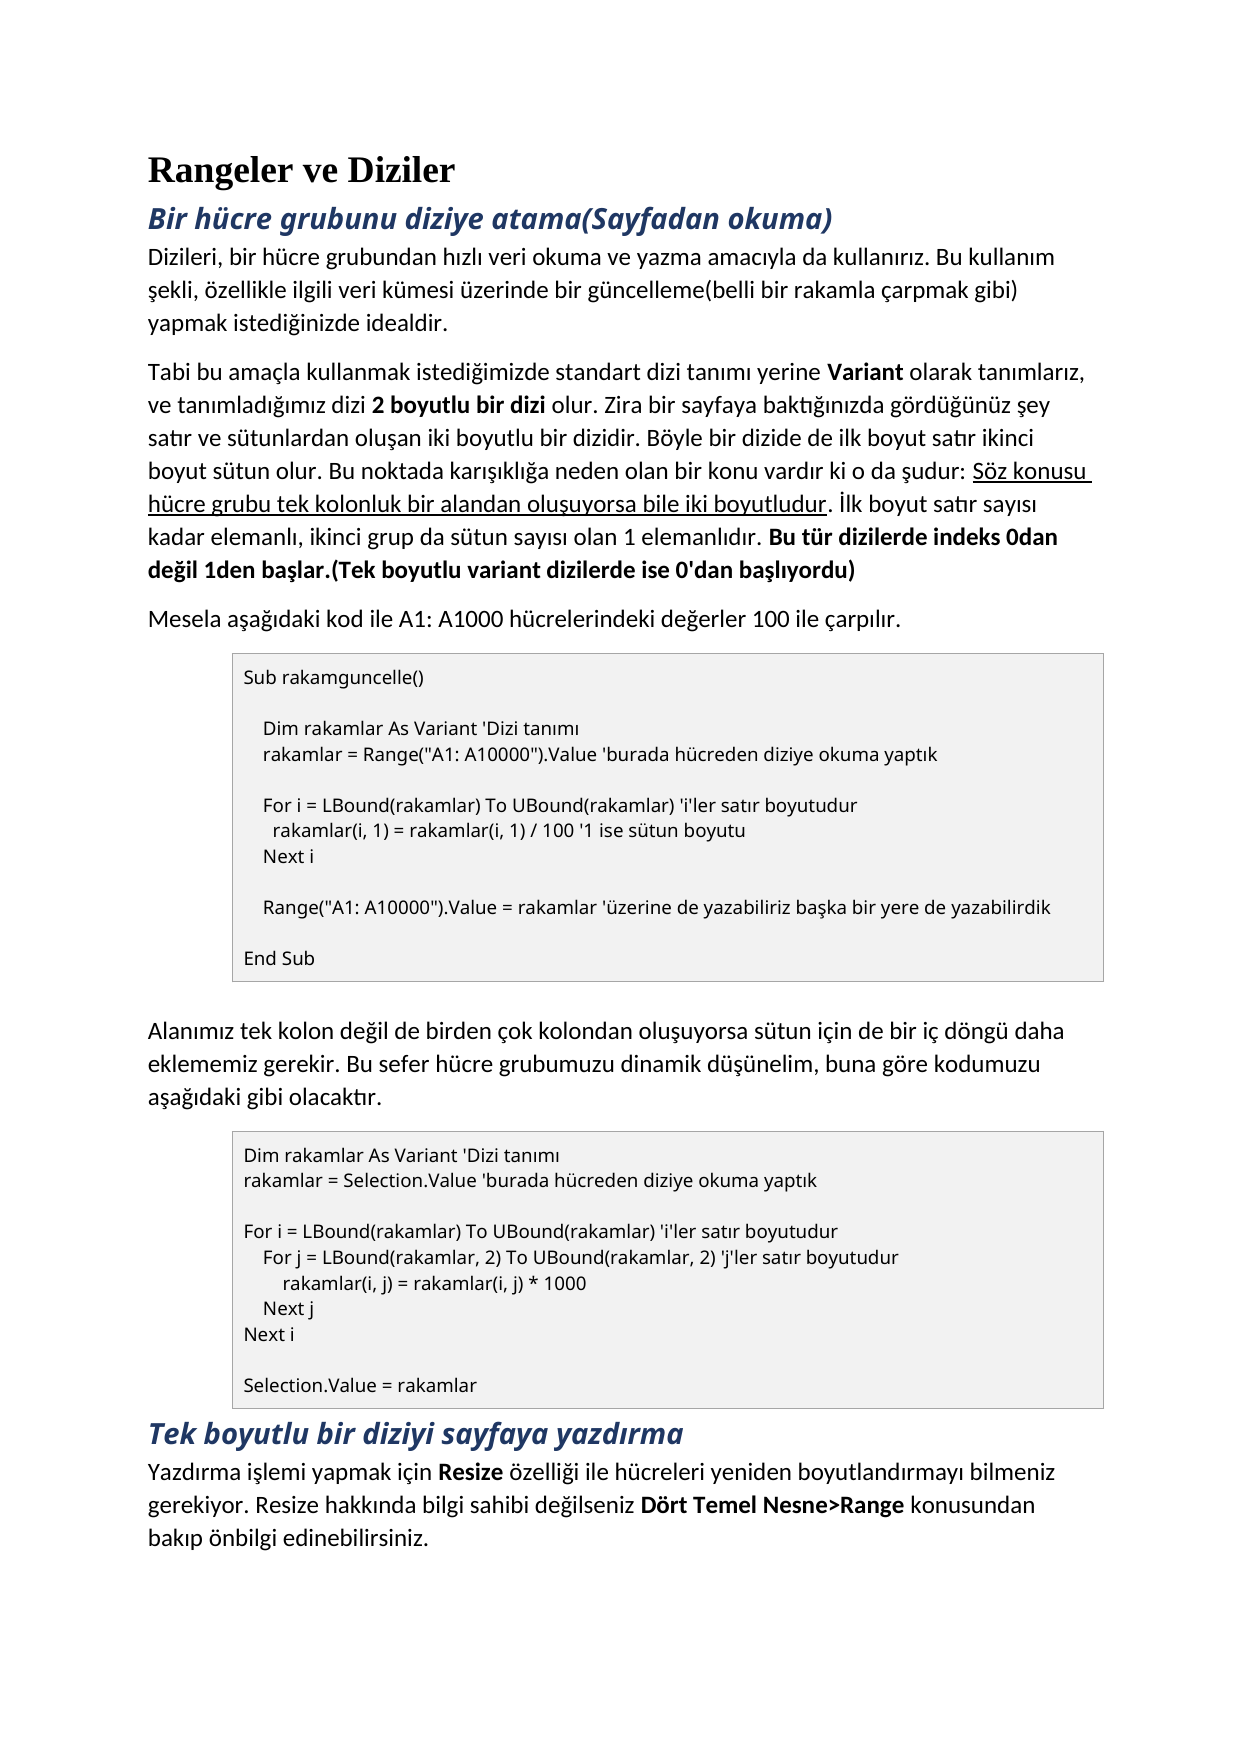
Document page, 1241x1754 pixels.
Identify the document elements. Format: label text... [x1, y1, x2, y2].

text For i = LBound(rakamlar) To UBound(rakamlar) 'i'ler satır boyutudur [233, 781, 1103, 806]
text Yazdırma işlemi yapmak için Resize özelliği ile hücreleri yeniden boyutlandırmayı bilmeniz gerekiyor. Resize hakkında bilgi sahibi değilseniz Dört Temel Nesne>Range konusundan bakıp önbilgi edinebilirsiniz. [148, 1456, 1093, 1552]
text Dim rakamlar As Variant 'Dizi tanımı [233, 1132, 1103, 1156]
text Tabi bu amaçla kullanmak istediğimizde standart dizi tanımı yerine Variant olarak tanımlarız, ve tanımladığımız dizi 2 boyutlu bir dizi olur. Zira bir sayfaya baktığınızda gördüğünüz şey satır ve sütunlardan oluşan iki boyutlu bir dizidir. Böyle bir dizide de ilk boyut satır ikinci boyut sütun olur. Bu noktada karışıklığa neden olan bir konu vardır ki o da şudur: Söz konusu hücre grubu tek kolonluk bir alandan oluşuyorsa bile iki boyutludur. İlk boyut satır sayısı kadar elemanlı, ikinci grup da sütun sayısı olan 1 elemanlıdır. Bu tür dizilerde indeks 0dan değil 1den başlar.(Tek boyutlu variant dizilerde ise 0'dan başlıyordu) [148, 357, 1093, 584]
text End Sub [233, 934, 1103, 981]
subtitle Tek boyutlu bir diziyi sayfaya yazdırma [148, 1413, 1093, 1453]
text rakamlar = Range("A1: A10000").Value 'burada hücreden diziye okuma yaptık [233, 730, 1103, 755]
subtitle Bir hücre grubunu diziye atama(Sayfadan okuma) [148, 198, 1093, 238]
text rakamlar(i, 1) = rakamlar(i, 1) / 100 '1 ise sütun boyutu [233, 806, 1103, 832]
text Selection.Value = rakamlar [233, 1360, 1103, 1408]
text Sub rakamguncelle() [233, 654, 1103, 679]
text Next j [233, 1284, 1103, 1309]
text For j = LBound(rakamlar, 2) To UBound(rakamlar, 2) 'j'ler satır boyutudur [233, 1233, 1103, 1258]
text Range("A1: A10000").Value = rakamlar 'üzerine de yazabiliriz başka bir yere de yazabilirdik [233, 883, 1103, 908]
text Alanımız tek kolon değil de birden çok kolondan oluşuyorsa sütun için de bir iç döngü daha eklememiz gerekir. Bu sefer hücre grubumuzu dinamik düşünelim, buna göre kodumuzu aşağıdaki gibi olacaktır. [148, 982, 1093, 1112]
text Next i [233, 1309, 1103, 1335]
text Mesela aşağıdaki kod ile A1: A1000 hücrelerindeki değerler 100 ile çarpılır. [148, 604, 1093, 634]
text Next i [233, 832, 1103, 857]
text Dim rakamlar As Variant 'Dizi tanımı [233, 704, 1103, 730]
text For i = LBound(rakamlar) To UBound(rakamlar) 'i'ler satır boyutudur [233, 1207, 1103, 1233]
subtitle Rangeler ve Diziler [148, 148, 1093, 191]
text rakamlar = Selection.Value 'burada hücreden diziye okuma yaptık [233, 1156, 1103, 1182]
text Dizileri, bir hücre grubundan hızlı veri okuma ve yazma amacıyla da kullanırız. Bu kullanım şekli, özellikle ilgili veri kümesi üzerinde bir güncelleme(belli bir rakamla çarpmak gibi) yapmak istediğinizde idealdir. [148, 241, 1093, 337]
text rakamlar(i, j) = rakamlar(i, j) * 1000 [233, 1258, 1103, 1284]
